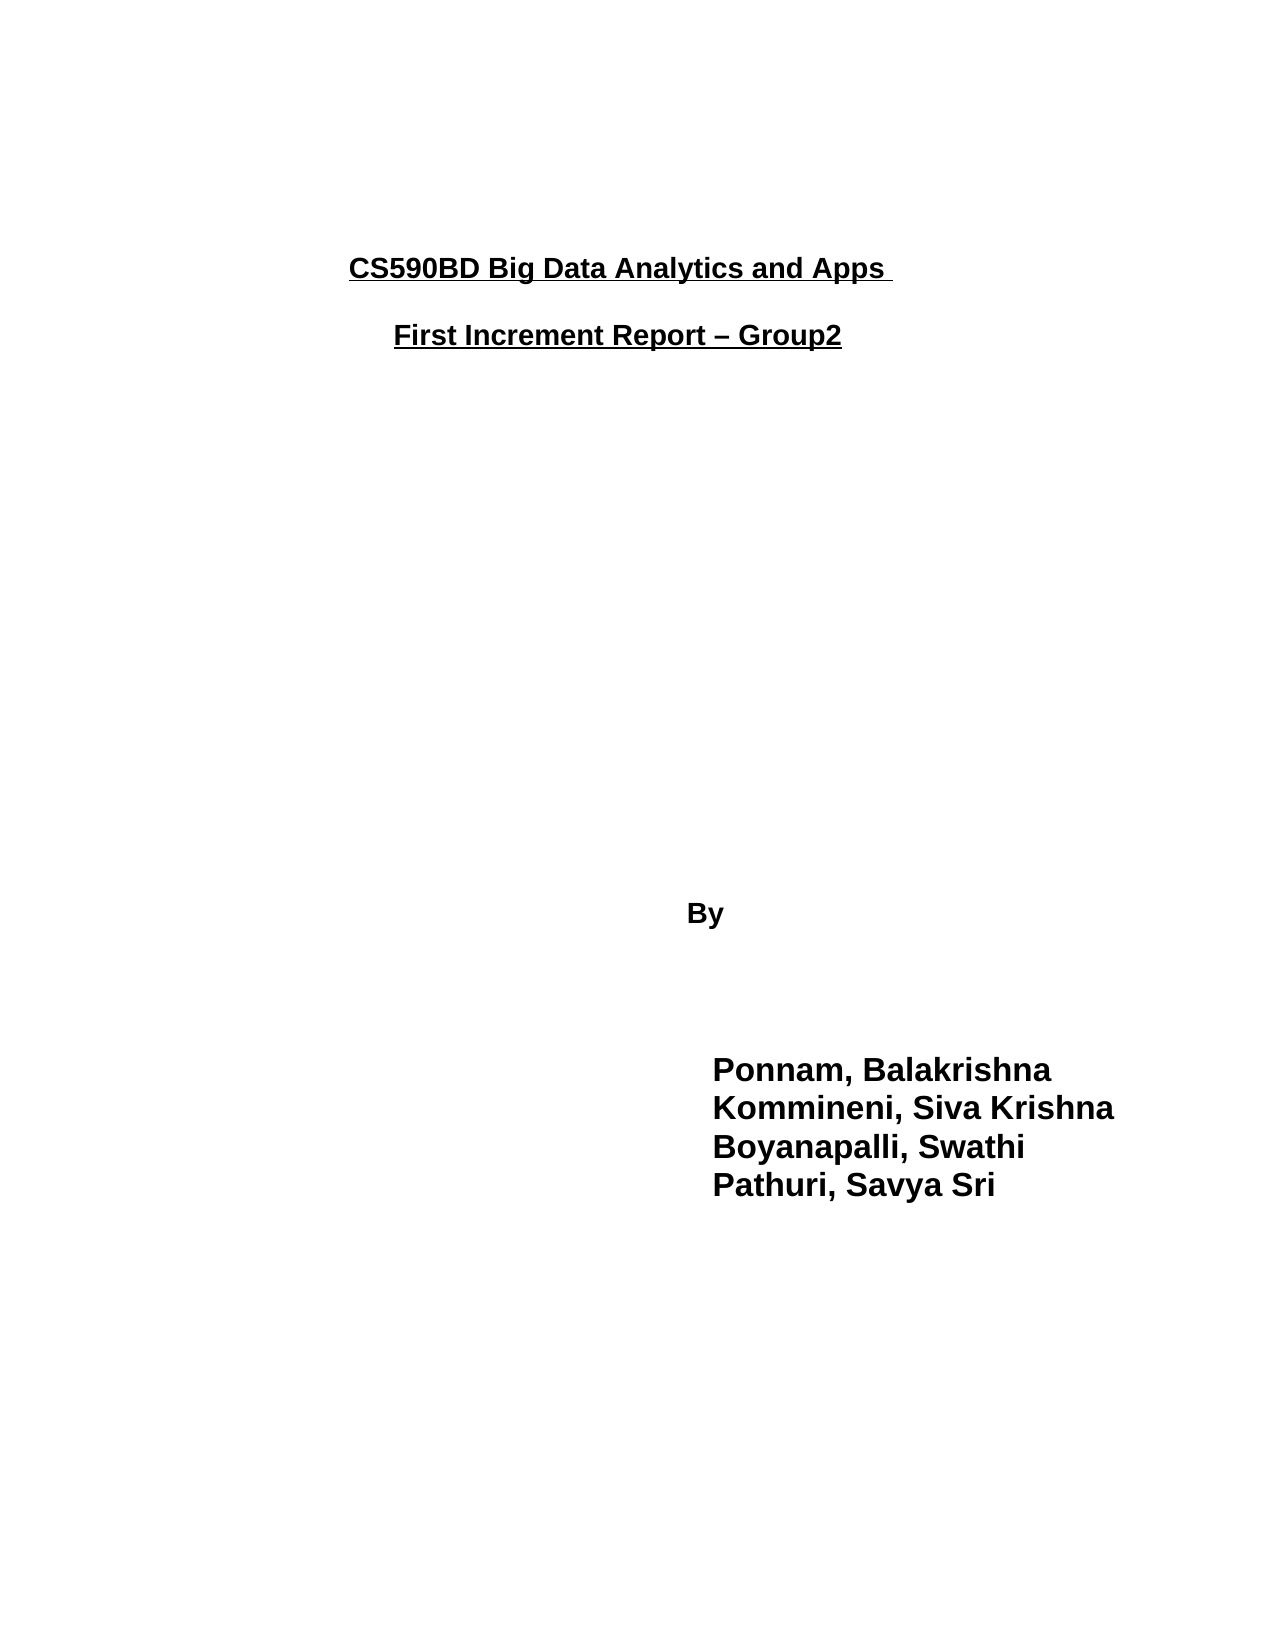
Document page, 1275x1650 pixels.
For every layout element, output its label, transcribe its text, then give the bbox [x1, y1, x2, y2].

text Kommineni, Siva Krishna [712, 1088, 1125, 1127]
text Ponnam, Balakrishna [712, 1050, 1125, 1088]
text CS590BD Big Data Analytics and Apps [225, 251, 1125, 284]
text By [450, 896, 1125, 929]
text Pathuri, Savya Sri [712, 1165, 1125, 1204]
text Boyanapalli, Swathi [712, 1127, 1125, 1165]
text First Increment Report – Group2 [150, 318, 1125, 351]
